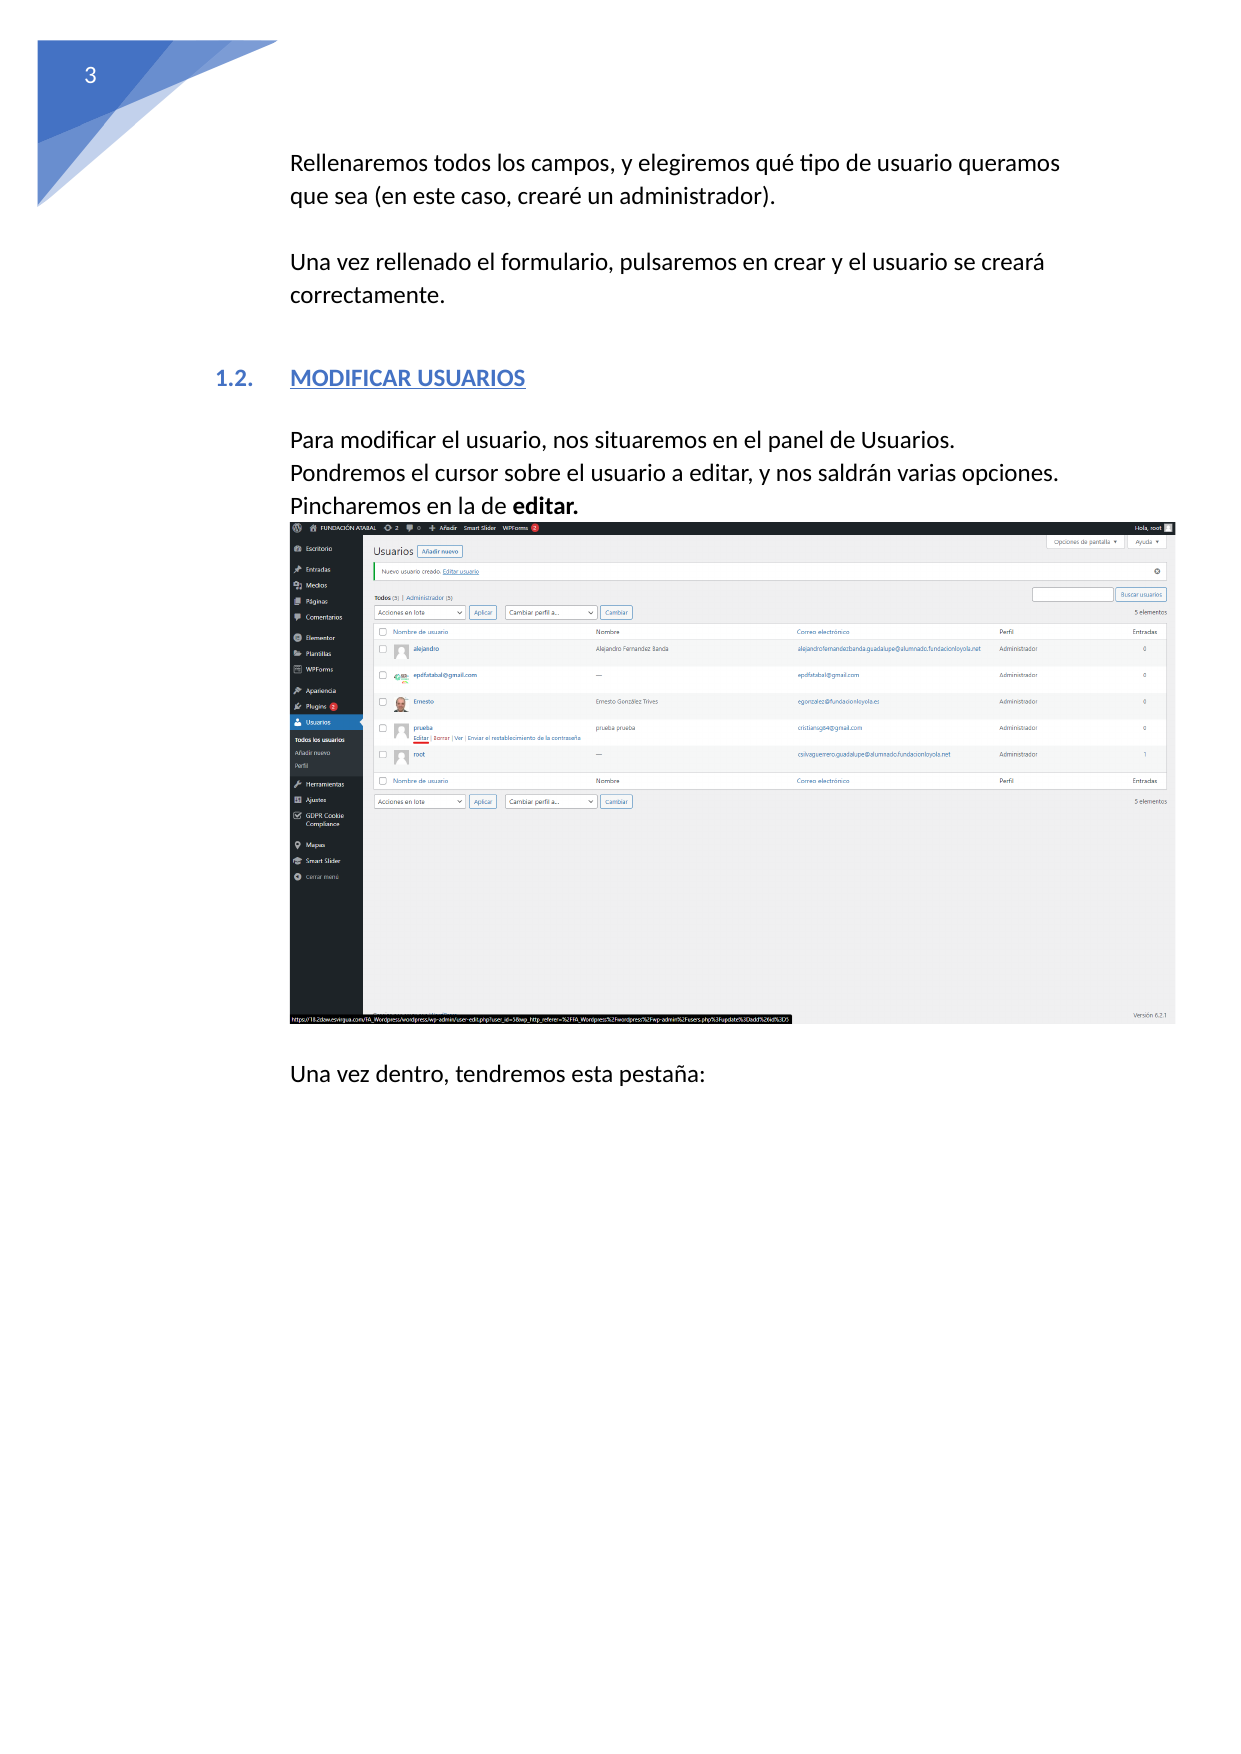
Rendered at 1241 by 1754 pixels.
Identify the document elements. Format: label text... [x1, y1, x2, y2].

picture [37, 40, 279, 209]
list Una vez dentro, tendremos esta pestaña: [290, 1059, 1063, 1089]
list Una vez rellenado el formulario, pulsaremos en crear y el usuario se creará correctamente. [290, 246, 1063, 310]
picture [289, 522, 1176, 1024]
list Rellenaremos todos los campos, y elegiremos qué tipo de usuario queramos que sea (en este caso, crearé un administrador). [290, 148, 1063, 211]
list MODIFICAR USUARIOS [215, 362, 1063, 392]
list Para modificar el usuario, nos situaremos en el panel de Usuarios. Pondremos el cursor sobre el usuario a editar, y nos saldrán varias opciones. Pincharemos en la de editar. [290, 424, 1063, 521]
